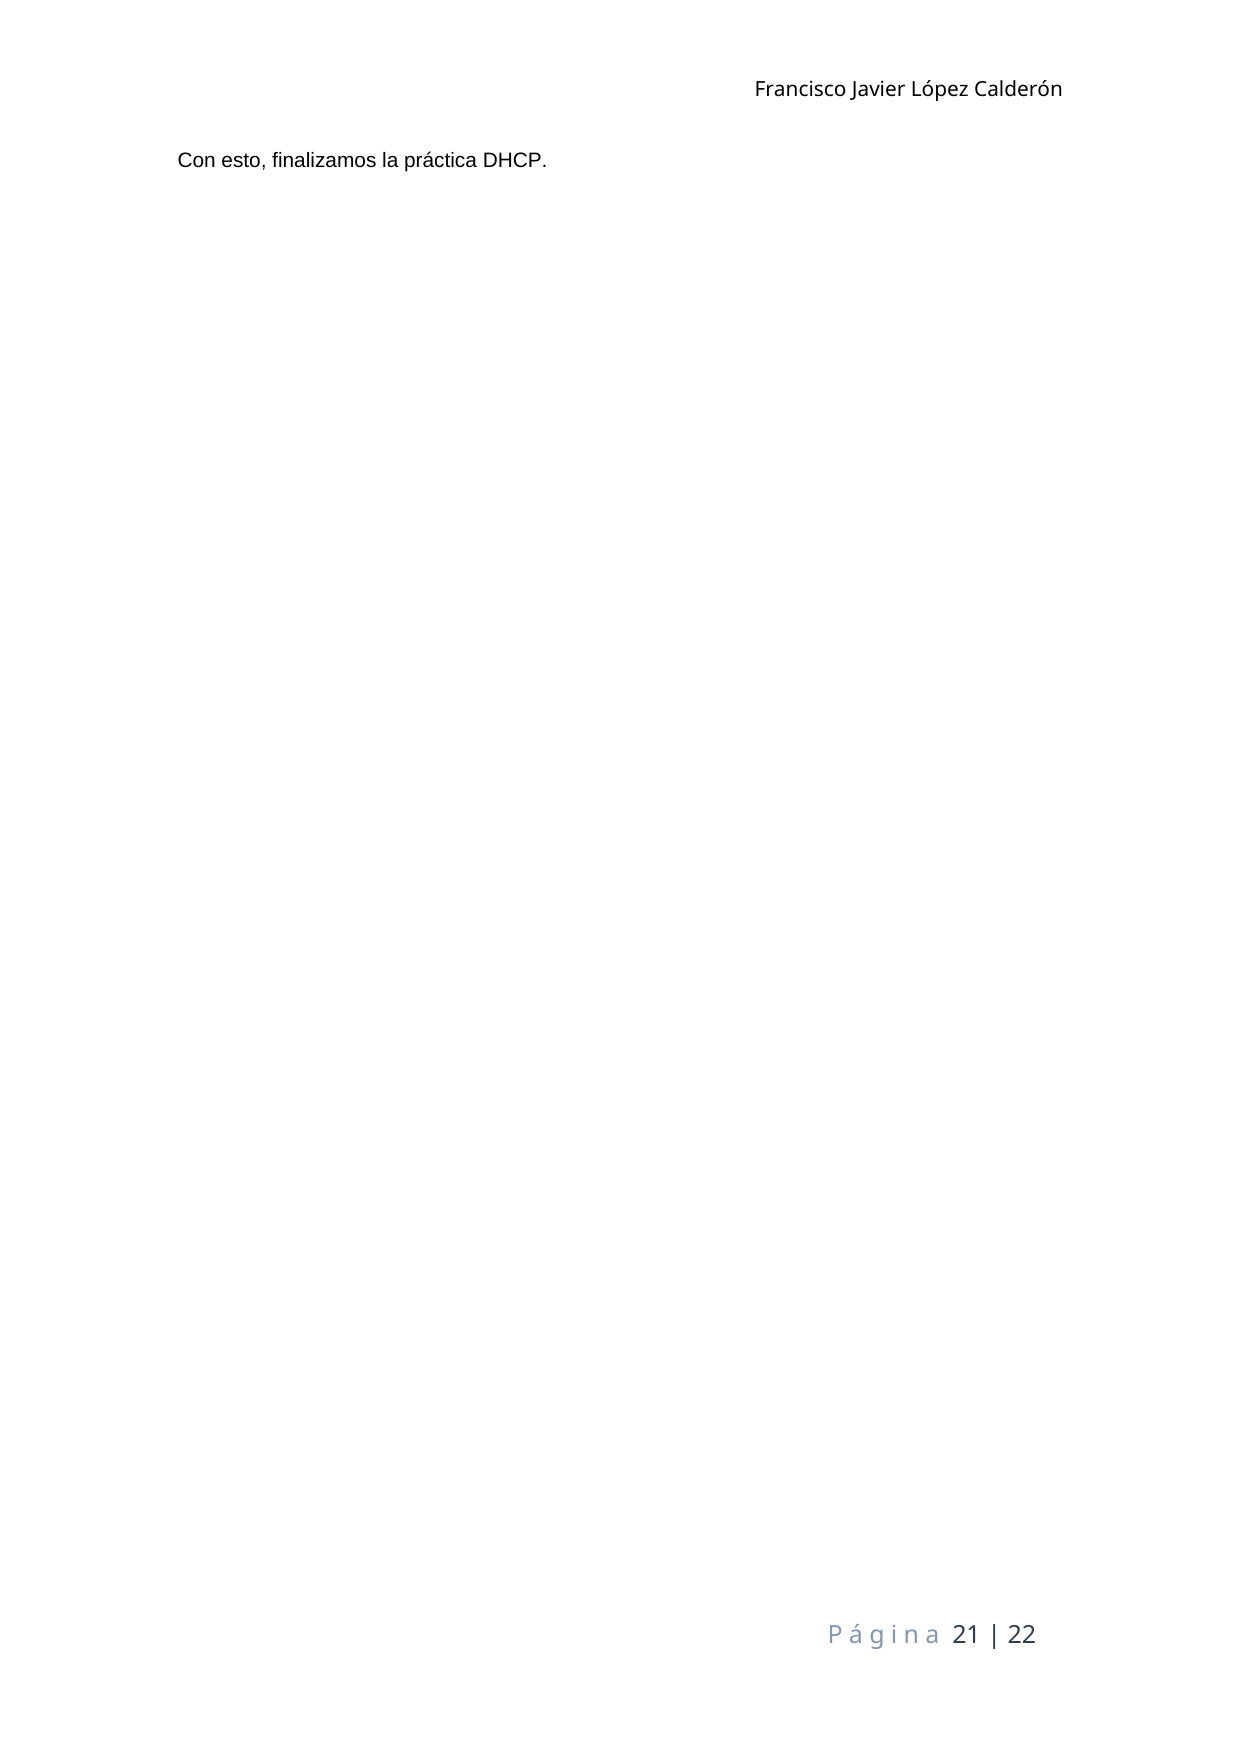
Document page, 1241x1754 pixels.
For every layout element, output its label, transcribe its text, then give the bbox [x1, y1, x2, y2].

text Con esto, finalizamos la práctica DHCP. [177, 148, 1063, 172]
